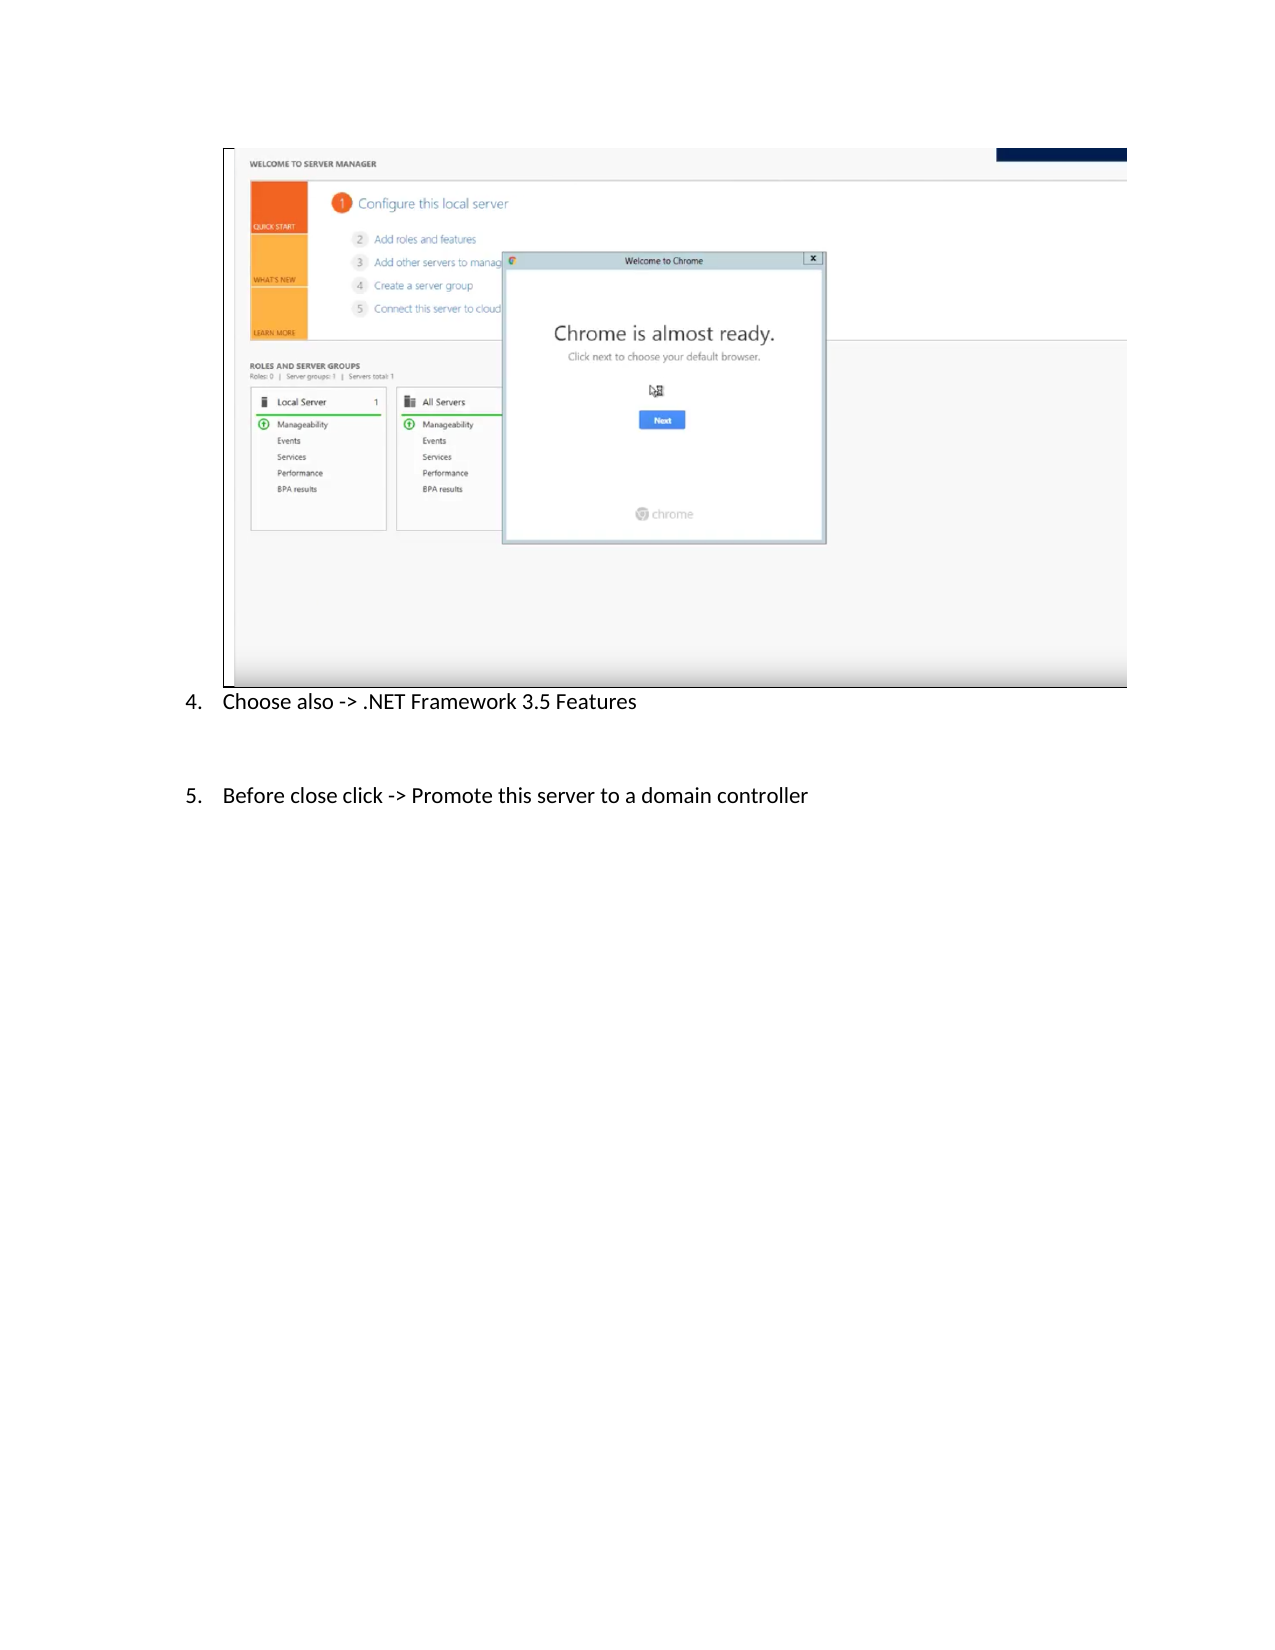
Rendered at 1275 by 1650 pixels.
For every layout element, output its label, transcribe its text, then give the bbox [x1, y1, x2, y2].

list Choose also -> .NET Framework 3.5 Features [185, 687, 1127, 716]
table_header [224, 149, 234, 686]
list Before close click -> Promote this server to a domain controller [185, 781, 1127, 839]
picture [234, 148, 1127, 687]
